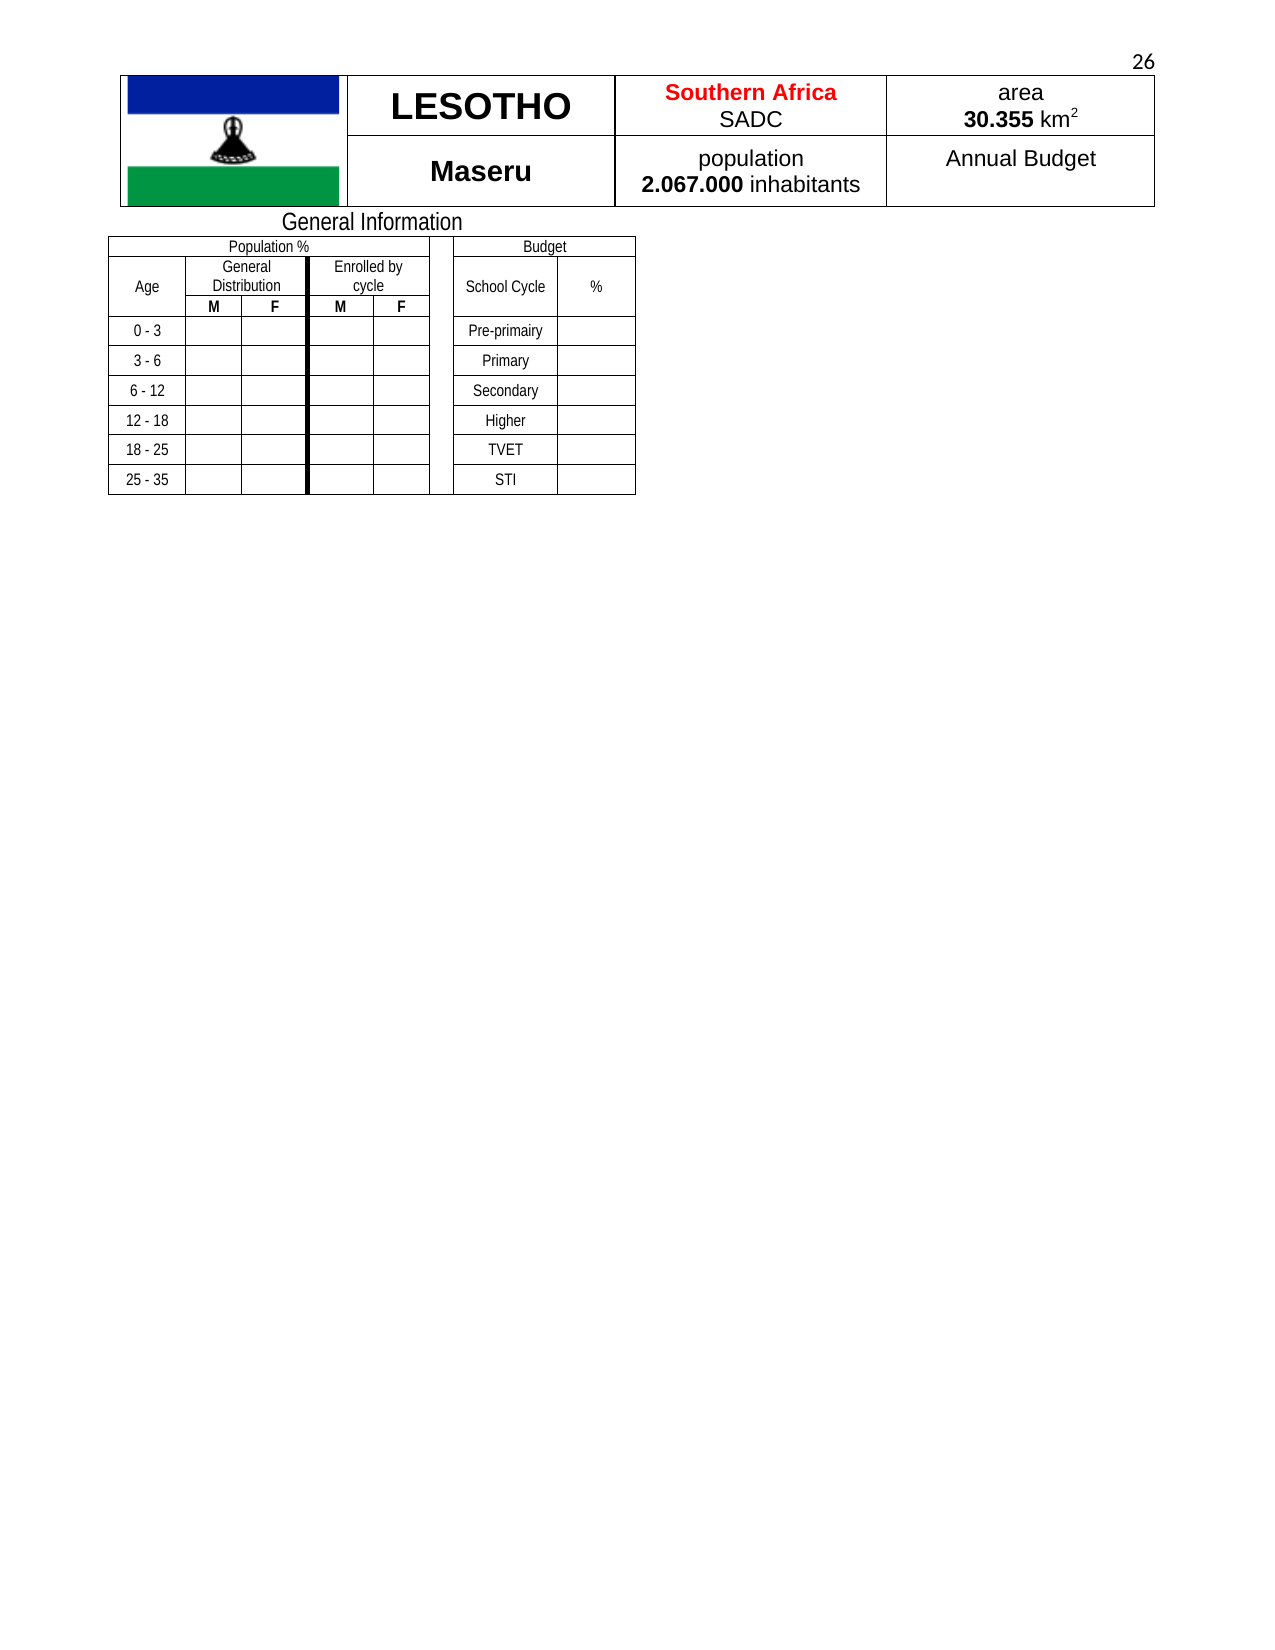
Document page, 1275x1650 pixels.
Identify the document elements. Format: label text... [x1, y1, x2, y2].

table_cell General Distribution [186, 257, 305, 295]
table_cell [242, 406, 305, 434]
table_cell [186, 406, 241, 434]
table_cell M [310, 296, 373, 316]
table_header [121, 76, 127, 206]
table_cell [374, 465, 429, 494]
table_cell [310, 317, 373, 345]
table_cell [242, 346, 305, 375]
table_cell [242, 435, 305, 464]
table_cell Population % [109, 237, 429, 256]
table_cell [374, 346, 429, 375]
table_header General Information [109, 207, 636, 236]
table_cell [310, 406, 373, 434]
table_cell Secondary [454, 376, 557, 404]
table_cell [374, 376, 429, 404]
table_cell [242, 317, 305, 345]
table_cell [558, 465, 635, 494]
table_cell School Cycle [454, 257, 557, 316]
table_cell 6 - 12 [109, 376, 185, 404]
table_cell F [242, 296, 305, 316]
table_cell [558, 435, 635, 464]
table_cell [558, 406, 635, 434]
table_cell 25 - 35 [109, 465, 185, 494]
table_header LESOTHO [348, 76, 614, 135]
table_cell [558, 346, 635, 375]
table_cell [186, 346, 241, 375]
table_cell Maseru [348, 136, 614, 206]
table_cell [430, 237, 453, 494]
table_cell 3 - 6 [109, 346, 185, 375]
table_cell Age [109, 257, 185, 316]
table_cell [186, 465, 241, 494]
table_header [340, 76, 347, 206]
table_cell % [558, 257, 635, 316]
table_cell [374, 317, 429, 345]
table_header area 30.355 km2 [887, 76, 1154, 135]
picture [127, 76, 340, 206]
table_cell Budget [454, 237, 635, 256]
table_cell [558, 317, 635, 345]
table_header Southern Africa SADC [616, 76, 886, 135]
table_cell 0 - 3 [109, 317, 185, 345]
table_cell [374, 435, 429, 464]
table_cell Pre-primairy [454, 317, 557, 345]
table_cell [186, 435, 241, 464]
table_cell M [186, 296, 241, 316]
table_cell [242, 376, 305, 404]
table_cell [558, 376, 635, 404]
table_cell [374, 406, 429, 434]
table_cell [186, 317, 241, 345]
table_cell STI [454, 465, 557, 494]
table_cell Primary [454, 346, 557, 375]
table_cell 12 - 18 [109, 406, 185, 434]
table_cell [310, 435, 373, 464]
table_cell [310, 376, 373, 404]
table_cell Higher [454, 406, 557, 434]
table_cell Enrolled by cycle [310, 257, 429, 295]
table_cell [310, 346, 373, 375]
table_cell Annual Budget [887, 136, 1154, 206]
table_cell F [374, 296, 429, 316]
table_cell [310, 465, 373, 494]
table_cell [242, 465, 305, 494]
table_cell population 2.067.000 inhabitants [616, 136, 886, 206]
table_cell TVET [454, 435, 557, 464]
table_cell [186, 376, 241, 404]
table_cell 18 - 25 [109, 435, 185, 464]
